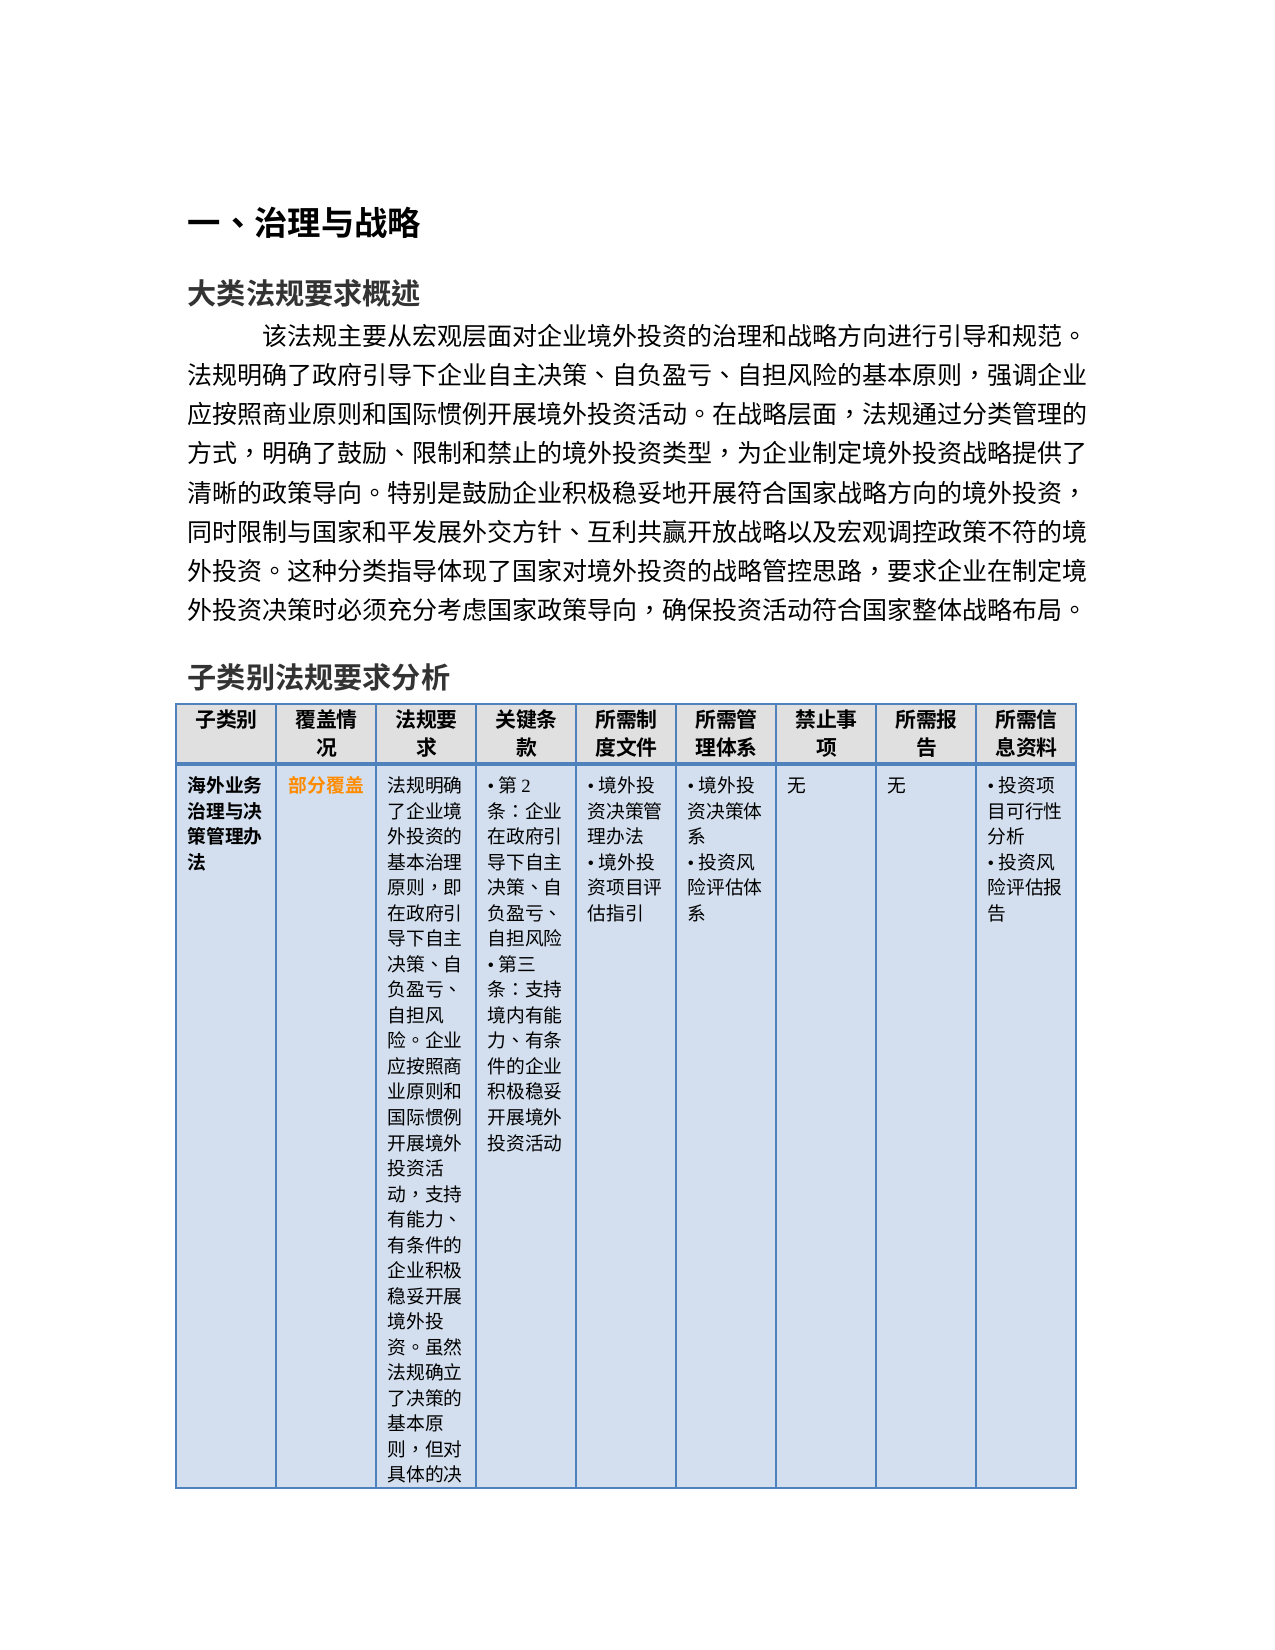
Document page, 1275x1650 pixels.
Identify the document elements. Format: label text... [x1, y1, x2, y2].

text 该法规主要从宏观层面对企业境外投资的治理和战略方向进行引导和规范。法规明确了政府引导下企业自主决策、自负盈亏、自担风险的基本原则，强调企业应按照商业原则和国际惯例开展境外投资活动。在战略层面，法规通过分类管理的方式，明确了鼓励、限制和禁止的境外投资类型，为企业制定境外投资战略提供了清晰的政策导向。特别是鼓励企业积极稳妥地开展符合国家战略方向的境外投资，同时限制与国家和平发展外交方针、互利共赢开放战略以及宏观调控政策不符的境外投资。这种分类指导体现了国家对境外投资的战略管控思路，要求企业在制定境外投资决策时必须充分考虑国家政策导向，确保投资活动符合国家整体战略布局。 [187, 319, 1087, 627]
subtitle 子类别法规要求分析 [187, 657, 1087, 697]
table_header 所需制度文件 [577, 705, 675, 762]
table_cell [677, 766, 775, 1487]
table_header 覆盖情况 [277, 705, 375, 762]
table_header 子类别 [177, 705, 275, 762]
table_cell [977, 766, 1075, 1487]
table_header 所需管理体系 [677, 705, 775, 762]
subtitle 一、治理与战略 [187, 200, 1087, 245]
table_header 禁止事项 [777, 705, 875, 762]
table_cell 无 [877, 766, 975, 1487]
table_cell 海外业务治理与决策管理办法 [177, 766, 275, 1487]
subtitle 大类法规要求概述 [187, 273, 1087, 313]
table_cell 无 [777, 766, 875, 1487]
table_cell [477, 766, 575, 1487]
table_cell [577, 766, 675, 1487]
table_cell 部分覆盖 [277, 766, 375, 1487]
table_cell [377, 766, 475, 1487]
table_header 关键条款 [477, 705, 575, 762]
table_header 法规要求 [377, 705, 475, 762]
table_header 所需信息资料 [977, 705, 1075, 762]
table_header 所需报告 [877, 705, 975, 762]
